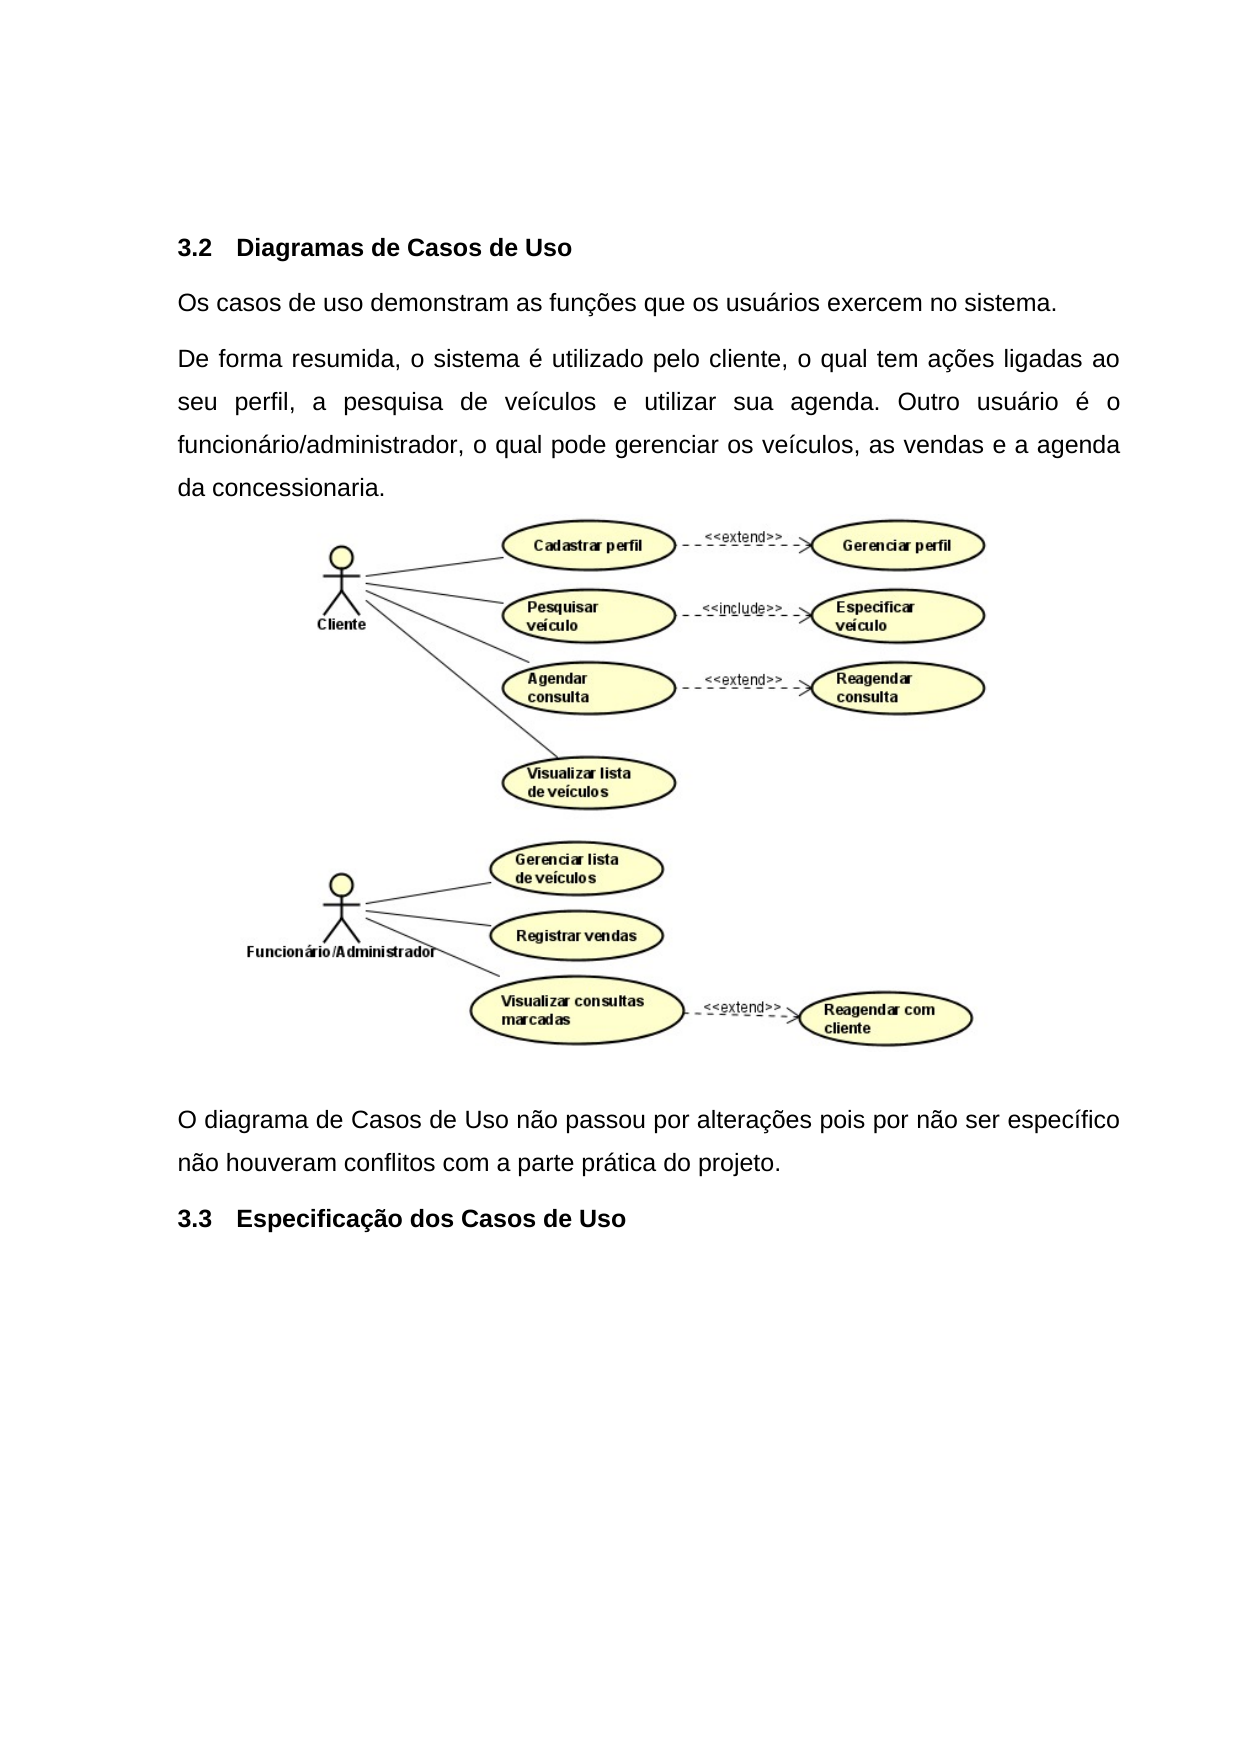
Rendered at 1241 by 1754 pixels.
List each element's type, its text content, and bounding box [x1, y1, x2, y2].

text De forma resumida, o sistema é utilizado pelo cliente, o qual tem ações ligadas ao seu perfil, a pesquisa de veículos e utilizar sua agenda. Outro usuário é o funcionário/administrador, o qual pode gerenciar os veículos, as vendas e a agenda da concessionaria. [177, 344, 1122, 502]
subtitle Especificação dos Casos de Uso [177, 1204, 1122, 1232]
text Os casos de uso demonstram as funções que os usuários exercem no sistema. [177, 288, 1122, 317]
picture [240, 514, 1001, 1052]
subtitle Diagramas de Casos de Uso [177, 233, 1122, 262]
text O diagrama de Casos de Uso não passou por alterações pois por não ser específico não houveram conflitos com a parte prática do projeto. [177, 1105, 1122, 1177]
